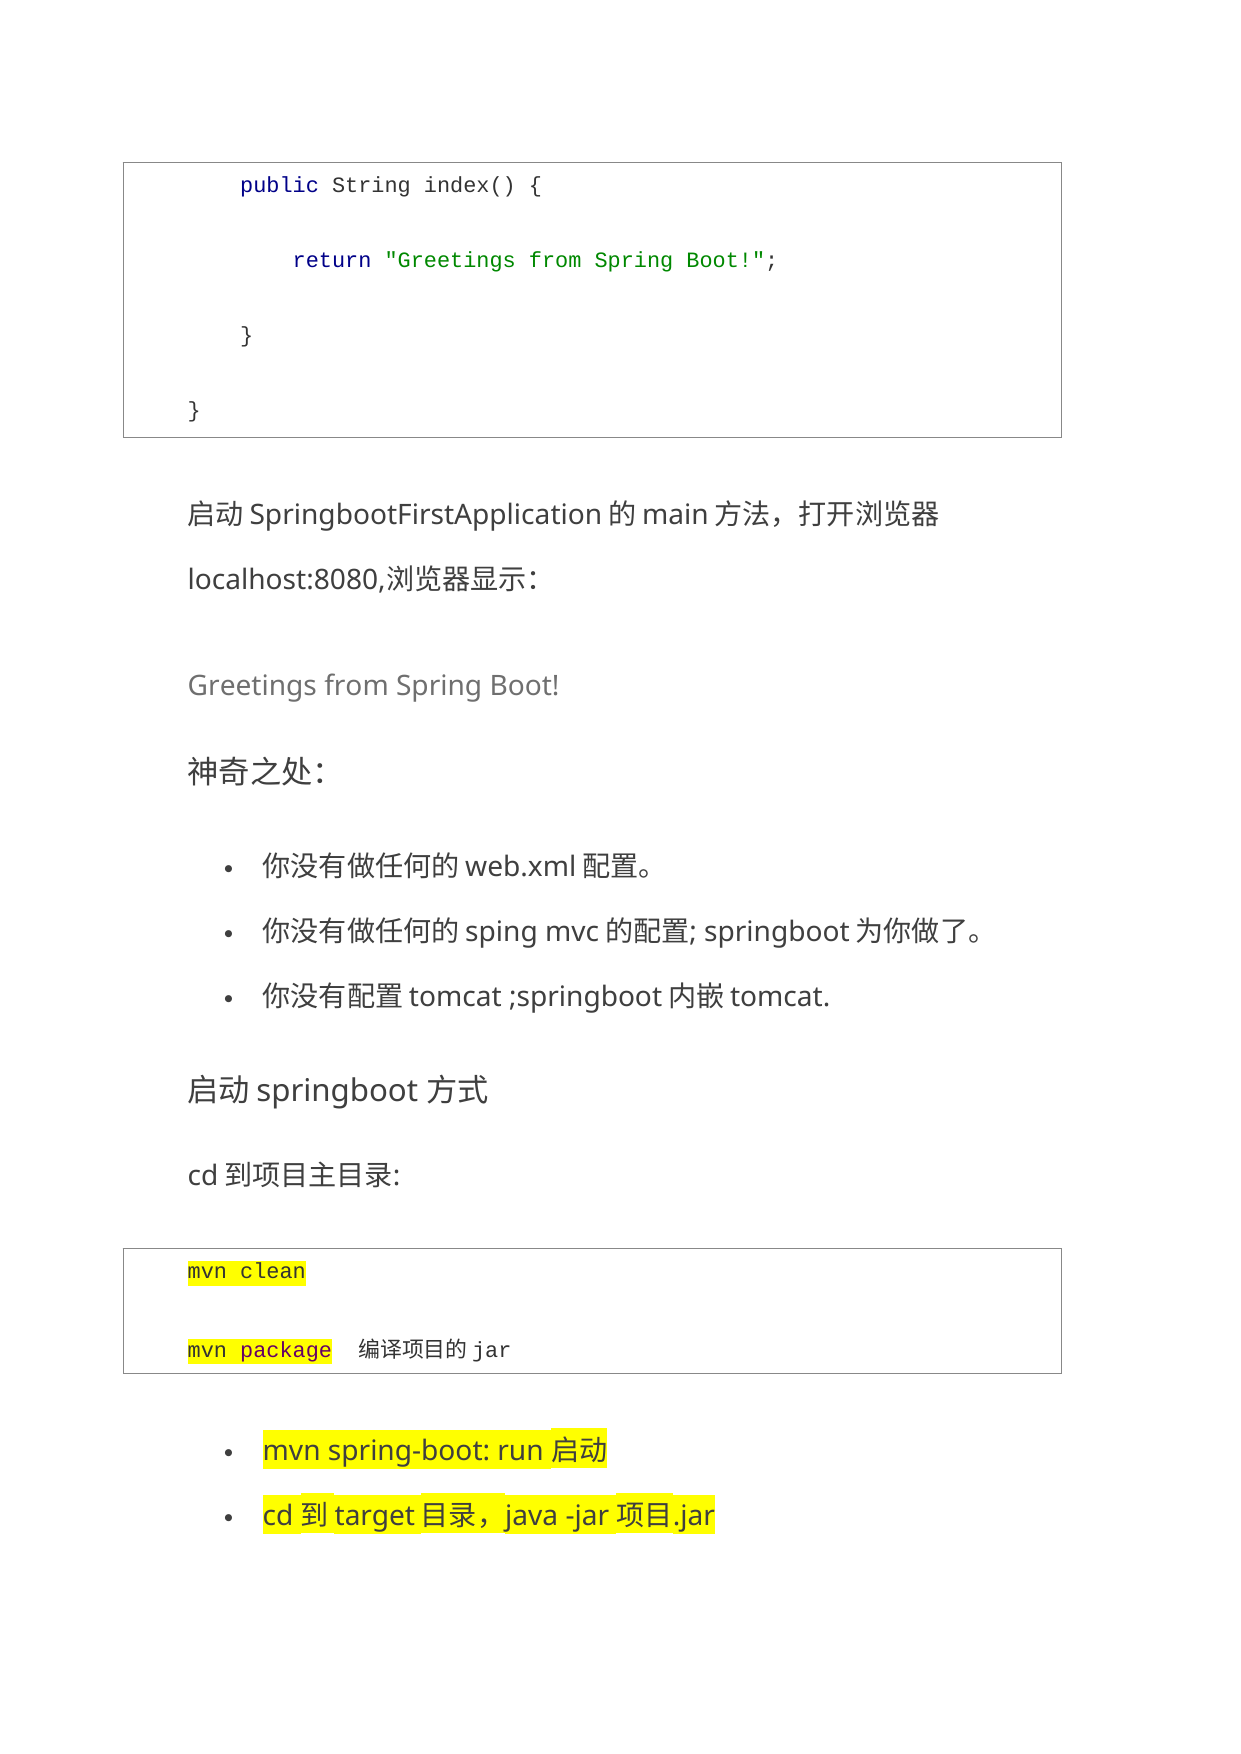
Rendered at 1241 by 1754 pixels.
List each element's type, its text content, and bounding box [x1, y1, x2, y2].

list cd 到target目录，java -jar 项目.jar [225, 1481, 1053, 1546]
subtitle 启动springboot 方式 [187, 1056, 1053, 1121]
text return "Greetings from Spring Boot!"; [124, 237, 1061, 278]
list mvn spring-boot: run 启动 [225, 1416, 1053, 1481]
text public String index() { [124, 163, 1061, 203]
list 你没有做任何的sping mvc的配置; springboot为你做了。 [225, 896, 1053, 961]
text Greetings from Spring Boot! [187, 652, 1053, 717]
list 你没有配置tomcat ;springboot内嵌tomcat. [225, 961, 1053, 1026]
text 启动SpringbootFirstApplication的main方法，打开浏览器localhost:8080,浏览器显示： [187, 480, 1053, 610]
list 你没有做任何的web.xml配置。 [225, 831, 1053, 896]
text cd到项目主目录: [187, 1141, 1053, 1206]
text mvn clean [124, 1249, 1061, 1289]
text mvn package 编译项目的jar [124, 1323, 1061, 1373]
text } [124, 312, 1061, 353]
subtitle 神奇之处： [187, 737, 1053, 802]
text } [124, 387, 1061, 437]
